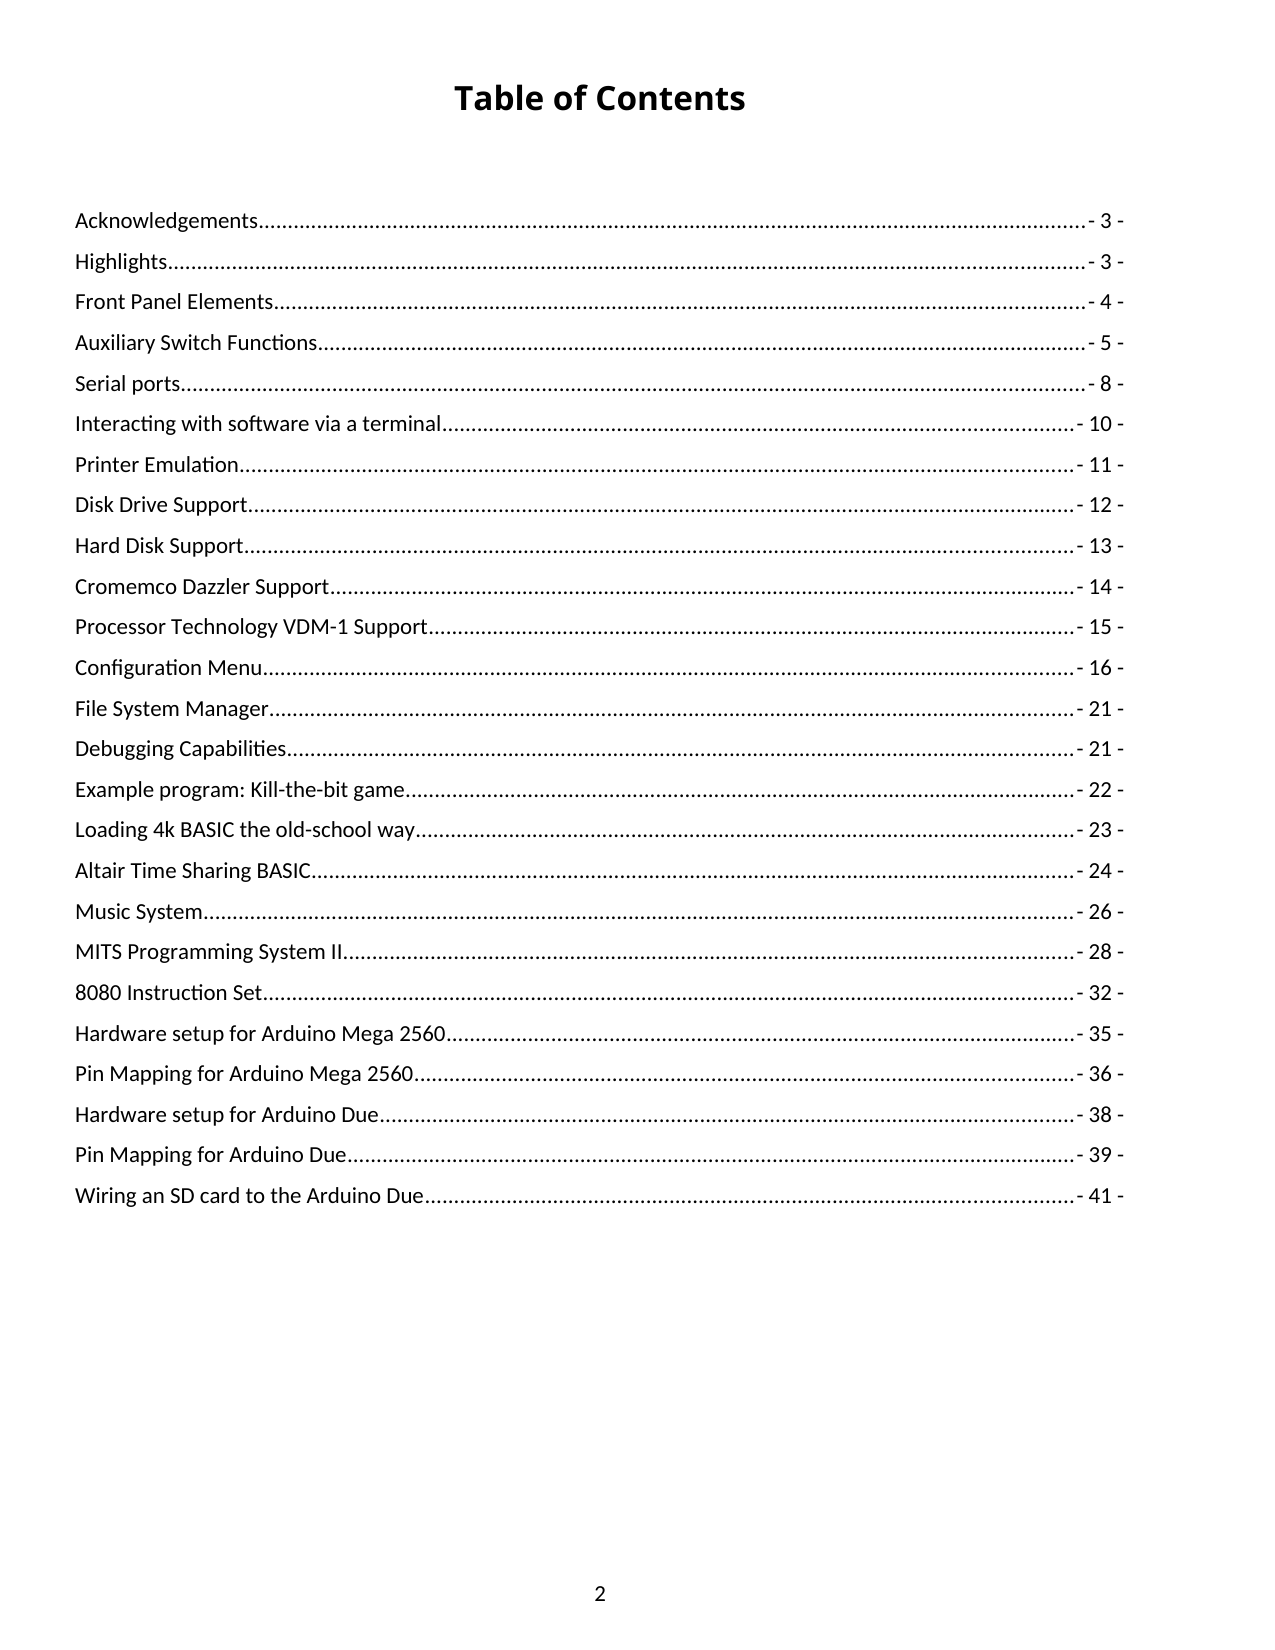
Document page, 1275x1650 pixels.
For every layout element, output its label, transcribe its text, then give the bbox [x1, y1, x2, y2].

text Front Panel Elements - 4 - [75, 287, 1125, 316]
text 8080 Instruction Set - 32 - [75, 978, 1125, 1006]
text Pin Mapping for Arduino Mega 2560 - 36 - [75, 1059, 1125, 1087]
text Disk Drive Support - 12 - [75, 491, 1125, 519]
text Processor Technology VDM-1 Support - 15 - [75, 612, 1125, 641]
text Pin Mapping for Arduino Due - 39 - [75, 1141, 1125, 1169]
text Loading 4k BASIC the old-school way - 23 - [75, 816, 1125, 844]
text Table of Contents [75, 75, 1125, 120]
text Music System - 26 - [75, 897, 1125, 925]
text Altair Time Sharing BASIC - 24 - [75, 856, 1125, 884]
text MITS Programming System II - 28 - [75, 937, 1125, 966]
text File System Manager - 21 - [75, 694, 1125, 722]
text Highlights - 3 - [75, 247, 1125, 275]
text Example program: Kill-the-bit game - 22 - [75, 775, 1125, 803]
text Cromemco Dazzler Support - 14 - [75, 572, 1125, 600]
text Auxiliary Switch Functions - 5 - [75, 328, 1125, 356]
text Serial ports - 8 - [75, 369, 1125, 397]
text Hard Disk Support - 13 - [75, 531, 1125, 559]
text Acknowledgements - 3 - [75, 206, 1125, 234]
text Printer Emulation - 11 - [75, 450, 1125, 478]
text Interacting with software via a terminal - 10 - [75, 409, 1125, 437]
text Debugging Capabilities - 21 - [75, 734, 1125, 762]
text Hardware setup for Arduino Due - 38 - [75, 1100, 1125, 1128]
text Wiring an SD card to the Arduino Due - 41 - [75, 1181, 1125, 1209]
text Hardware setup for Arduino Mega 2560 - 35 - [75, 1019, 1125, 1047]
text Configuration Menu - 16 - [75, 653, 1125, 681]
